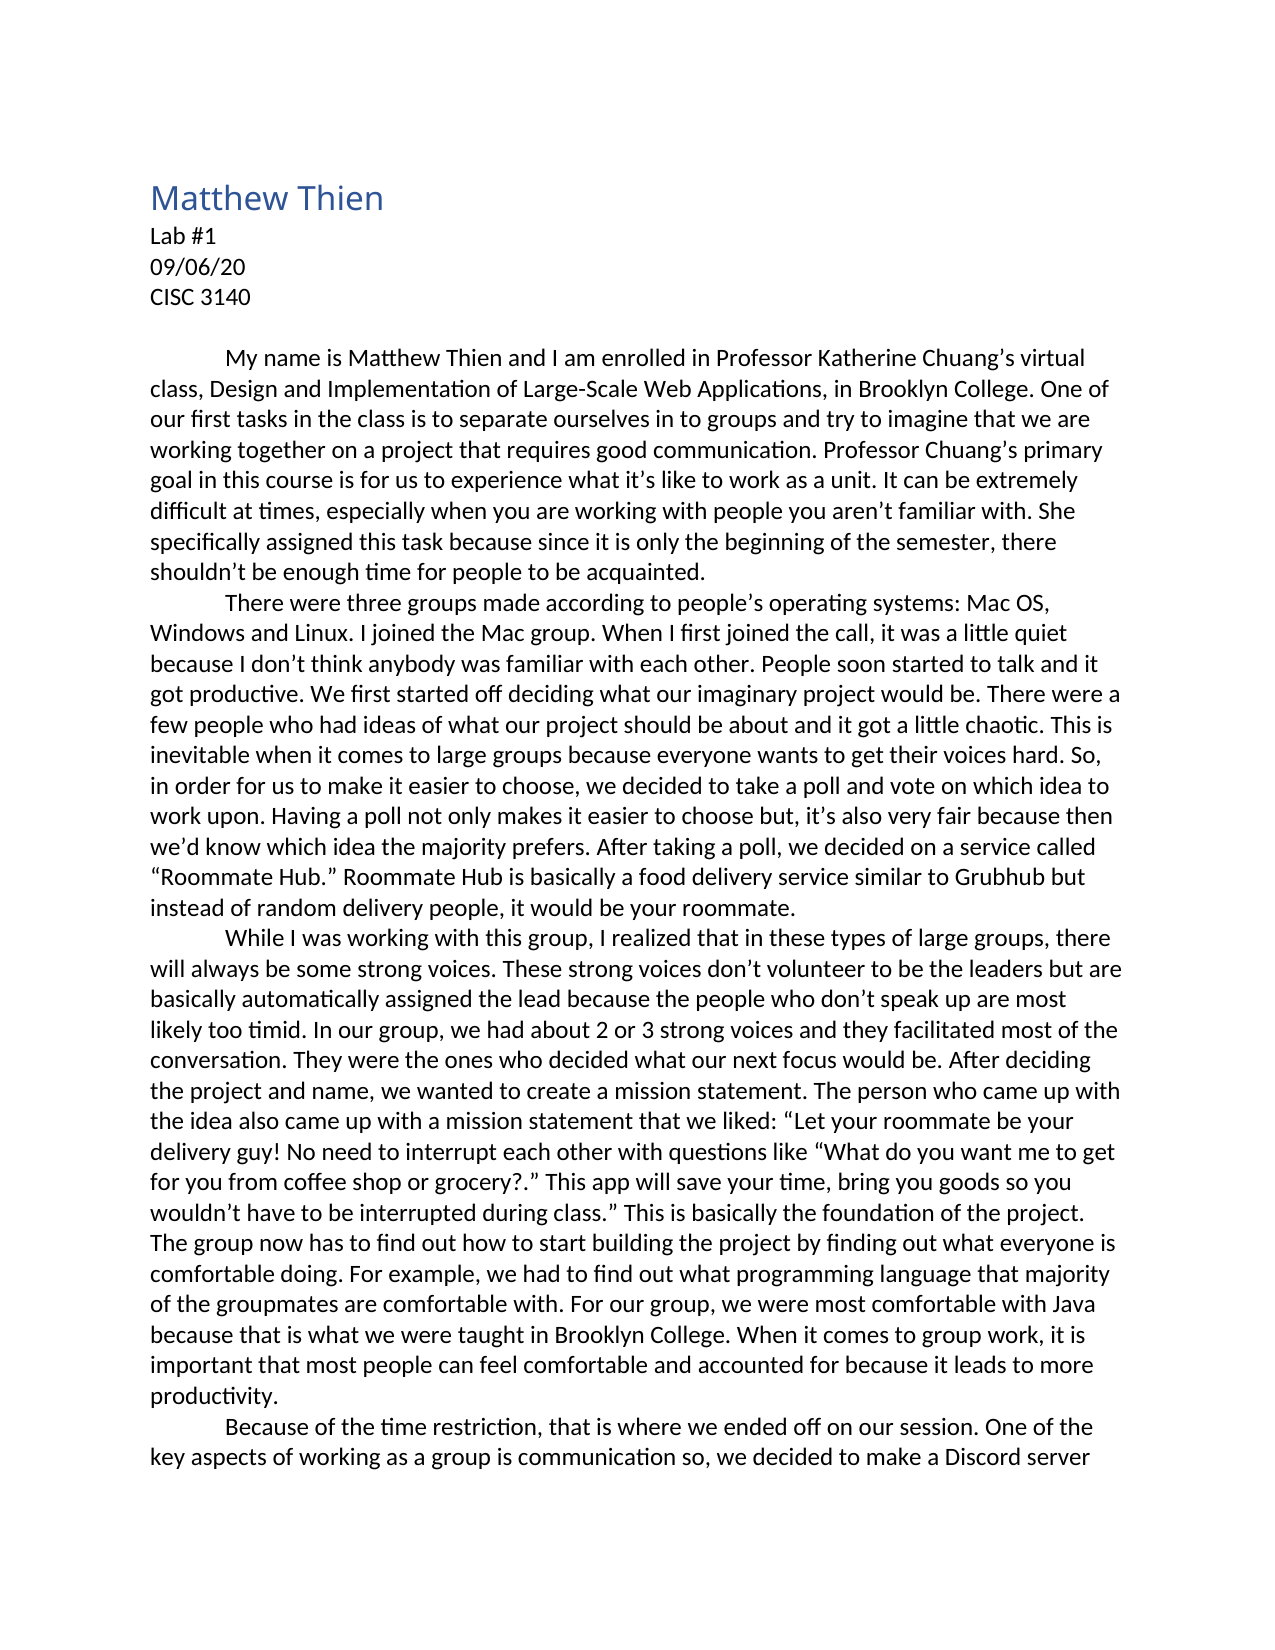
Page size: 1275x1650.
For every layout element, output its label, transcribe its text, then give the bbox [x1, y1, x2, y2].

text 09/06/20 [150, 251, 1125, 281]
text My name is Matthew Thien and I am enrolled in Professor Katherine Chuang’s virtual class, Design and Implementation of Large-Scale Web Applications, in Brooklyn College. One of our first tasks in the class is to separate ourselves in to groups and try to imagine that we are working together on a project that requires good communication. Professor Chuang’s primary goal in this course is for us to experience what it’s like to work as a unit. It can be extremely difficult at times, especially when you are working with people you aren’t familiar with. She specifically assigned this task because since it is only the beginning of the semester, there shouldn’t be enough time for people to be acquainted. [150, 342, 1125, 587]
subtitle Matthew Thien [150, 175, 1125, 220]
text Lab #1 [150, 220, 1125, 251]
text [150, 1411, 1125, 1472]
text While I was working with this group, I realized that in these types of large groups, there will always be some strong voices. These strong voices don’t volunteer to be the leaders but are basically automatically assigned the lead because the people who don’t speak up are most likely too timid. In our group, we had about 2 or 3 strong voices and they facilitated most of the conversation. They were the ones who decided what our next focus would be. After deciding the project and name, we wanted to create a mission statement. The person who came up with the idea also came up with a mission statement that we liked: “Let your roommate be your delivery guy! No need to interrupt each other with questions like “What do you want me to get for you from coffee shop or grocery?.” This app will save your time, bring you goods so you wouldn’t have to be interrupted during class.” This is basically the foundation of the project. The group now has to find out how to start building the project by finding out what everyone is comfortable doing. For example, we had to find out what programming language that majority of the groupmates are comfortable with. For our group, we were most comfortable with Java because that is what we were taught in Brooklyn College. When it comes to group work, it is important that most people can feel comfortable and accounted for because it leads to more productivity. [150, 922, 1125, 1411]
text CISC 3140 [150, 281, 1125, 312]
text There were three groups made according to people’s operating systems: Mac OS, Windows and Linux. I joined the Mac group. When I first joined the call, it was a little quiet because I don’t think anybody was familiar with each other. People soon started to talk and it got productive. We first started off deciding what our imaginary project would be. There were a few people who had ideas of what our project should be about and it got a little chaotic. This is inevitable when it comes to large groups because everyone wants to get their voices hard. So, in order for us to make it easier to choose, we decided to take a poll and vote on which idea to work upon. Having a poll not only makes it easier to choose but, it’s also very fair because then we’d know which idea the majority prefers. After taking a poll, we decided on a service called “Roommate Hub.” Roommate Hub is basically a food delivery service similar to Grubhub but instead of random delivery people, it would be your roommate. [150, 587, 1125, 922]
